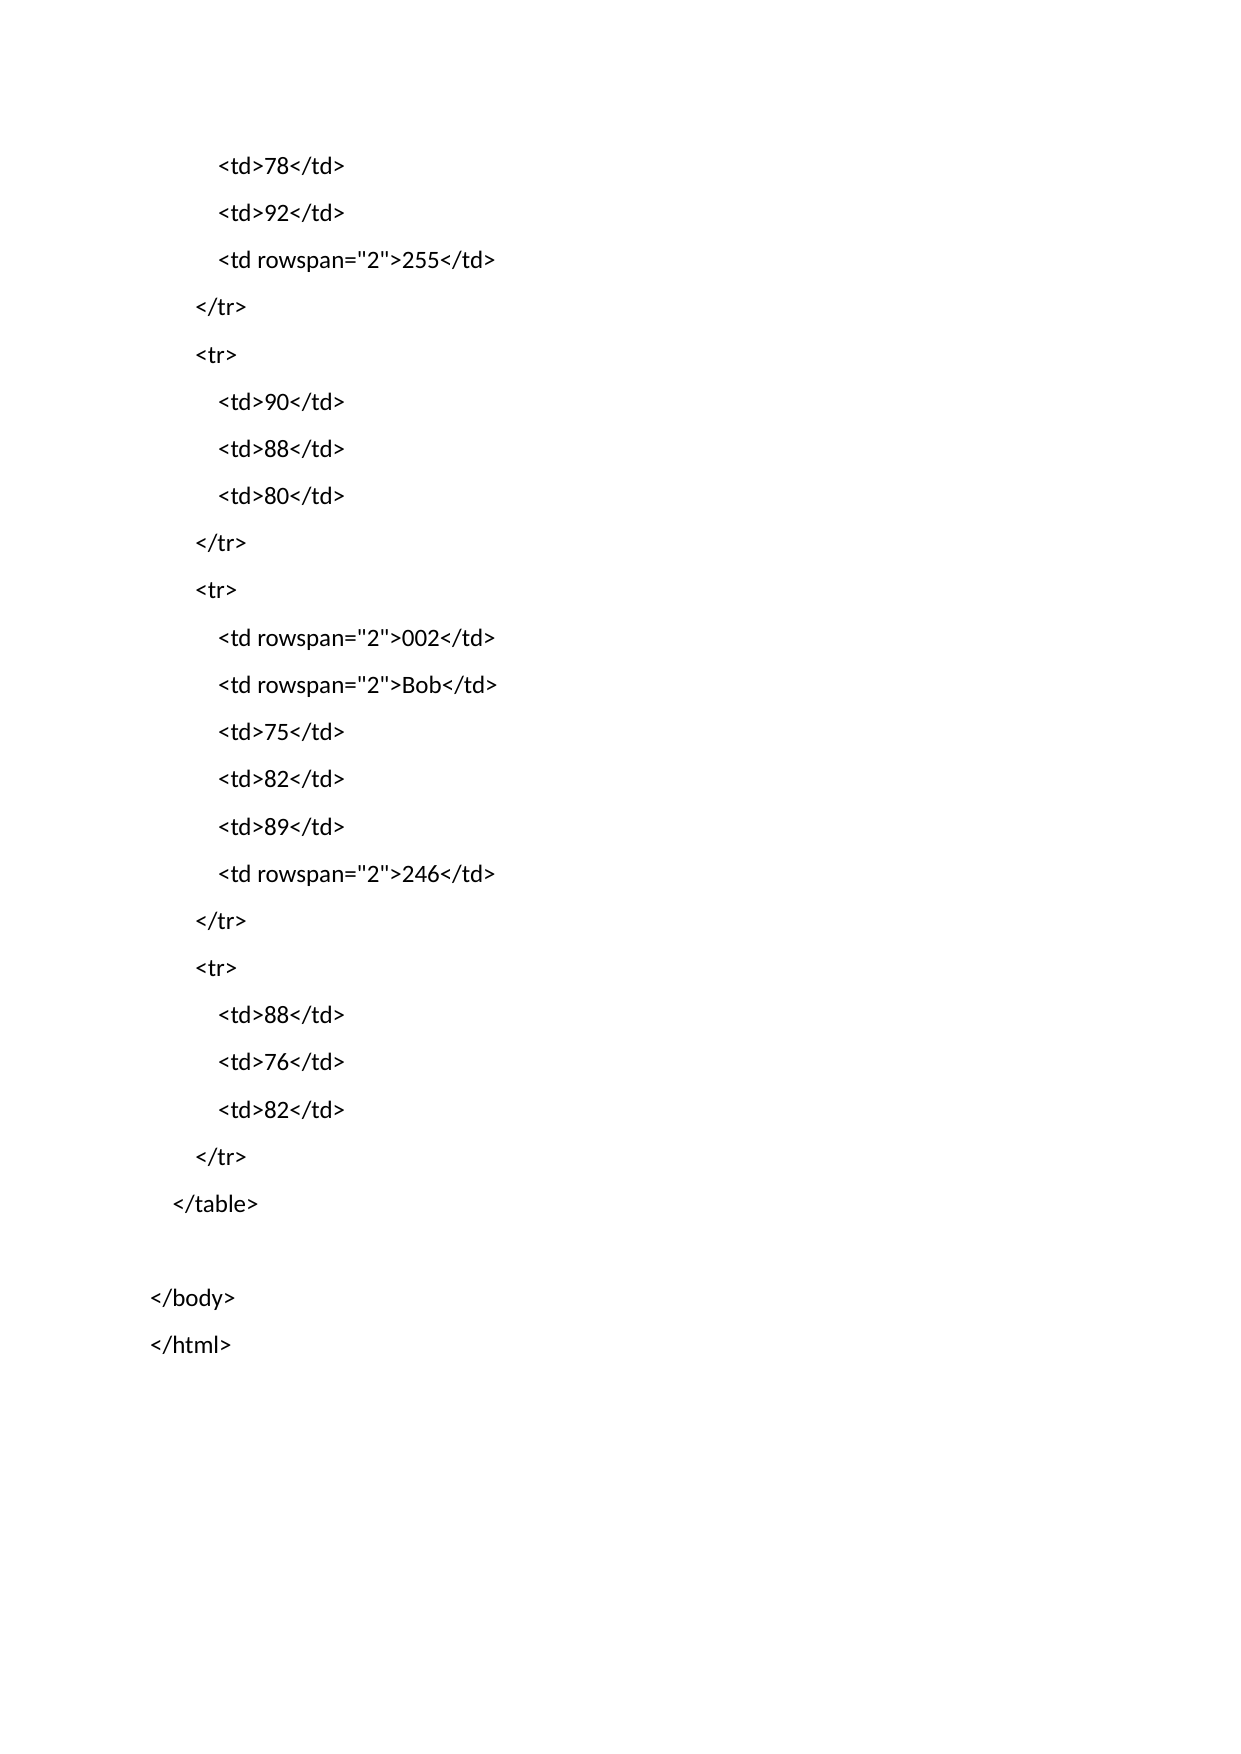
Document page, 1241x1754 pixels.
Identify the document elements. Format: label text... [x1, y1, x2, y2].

text <td>88</td> [150, 999, 1090, 1030]
text <td>78</td> [150, 150, 1090, 181]
text <td rowspan="2">Bob</td> [150, 669, 1090, 699]
text </html> [150, 1330, 1090, 1360]
text <td>80</td> [150, 480, 1090, 511]
text <td rowspan="2">002</td> [150, 622, 1090, 652]
text <td>89</td> [150, 811, 1090, 841]
text <tr> [150, 339, 1090, 369]
text <td>88</td> [150, 433, 1090, 464]
text <td>92</td> [150, 197, 1090, 228]
text </table> [150, 1188, 1090, 1219]
text <td>90</td> [150, 386, 1090, 416]
text </body> [150, 1282, 1090, 1313]
text <td rowspan="2">255</td> [150, 244, 1090, 275]
text <td>82</td> [150, 1094, 1090, 1124]
text <td>82</td> [150, 763, 1090, 794]
text <td>75</td> [150, 716, 1090, 747]
text </tr> [150, 292, 1090, 322]
text <tr> [150, 952, 1090, 983]
text <td>76</td> [150, 1047, 1090, 1077]
text </tr> [150, 527, 1090, 558]
text <tr> [150, 575, 1090, 605]
text </tr> [150, 905, 1090, 936]
text </tr> [150, 1141, 1090, 1171]
text <td rowspan="2">246</td> [150, 858, 1090, 888]
